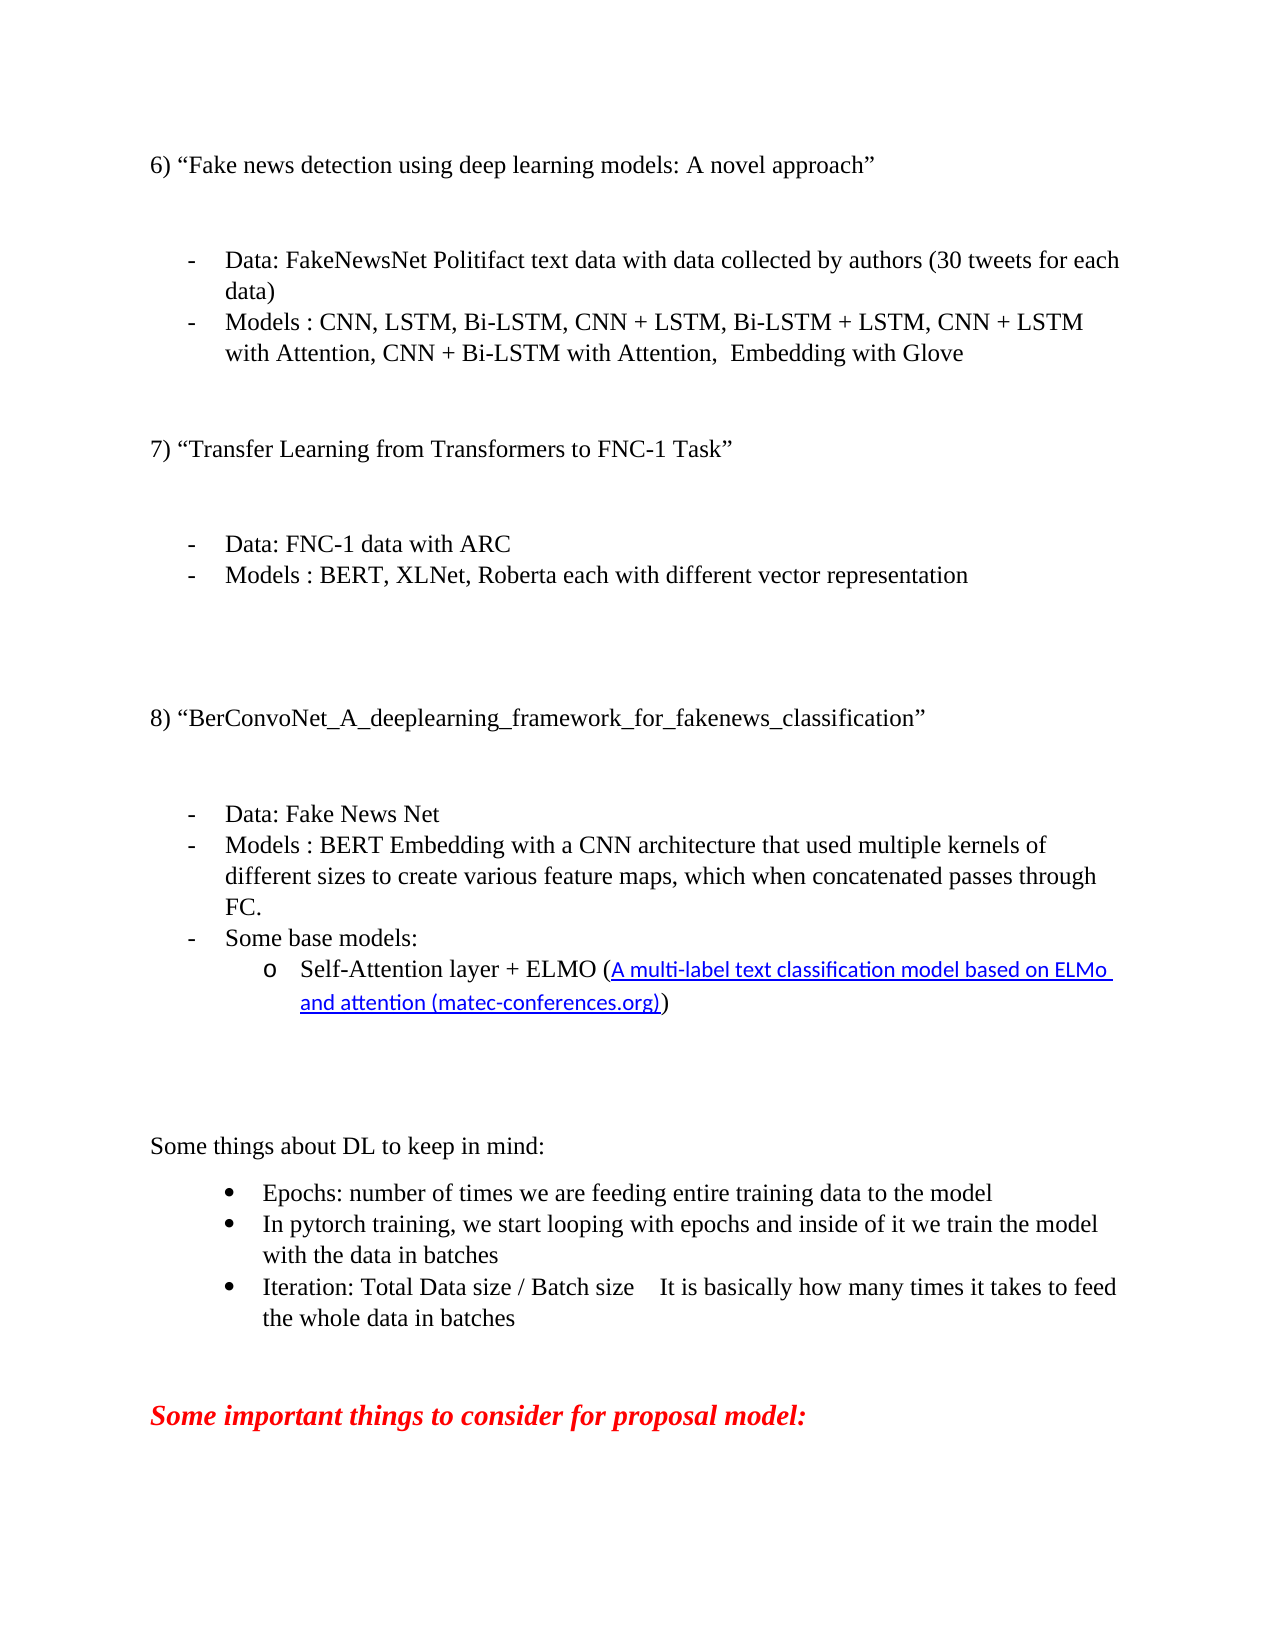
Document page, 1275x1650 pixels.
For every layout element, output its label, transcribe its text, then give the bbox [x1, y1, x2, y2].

list Models : CNN, LSTM, Bi-LSTM, CNN + LSTM, Bi-LSTM + LSTM, CNN + LSTM with Attention, CNN + Bi-LSTM with Attention, Embedding with Glove [187, 307, 1125, 367]
list Models : BERT Embedding with a CNN architecture that used multiple kernels of different sizes to create various feature maps, which when concatenated passes through FC. [187, 830, 1125, 921]
text 6) “Fake news detection using deep learning models: A novel approach” [864, 150, 1125, 179]
list Models : BERT, XLNet, Roberta each with different vector representation [187, 560, 1125, 589]
text 8) “BerConvoNet_A_deeplearning_framework_for_fakenews_classification” [150, 703, 1125, 732]
list In pytorch training, we start looping with epochs and inside of it we train the model with the data in batches [225, 1209, 1125, 1269]
list Data: Fake News Net [187, 799, 1125, 828]
list Epochs: number of times we are feeding entire training data to the model [225, 1178, 1125, 1207]
text Some things about DL to keep in mind: [150, 1131, 1125, 1159]
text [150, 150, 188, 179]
list Data: FNC-1 data with ARC [187, 529, 1125, 558]
list Some base models: [187, 923, 1125, 952]
text Some important things to consider for proposal model: [150, 1398, 1125, 1432]
list Data: FakeNewsNet Politifact text data with data collected by authors (30 tweets for each data) [187, 245, 1125, 305]
list Self-Attention layer + ELMO (A multi-label text classification model based on ELMo and attention (matec-conferences.org)) [262, 954, 1125, 1016]
list Iteration: Total Data size / Batch size It is basically how many times it takes to feed the whole data in batches [225, 1272, 1125, 1331]
text 7) “Transfer Learning from Transformers to FNC-1 Task” [721, 434, 1125, 463]
